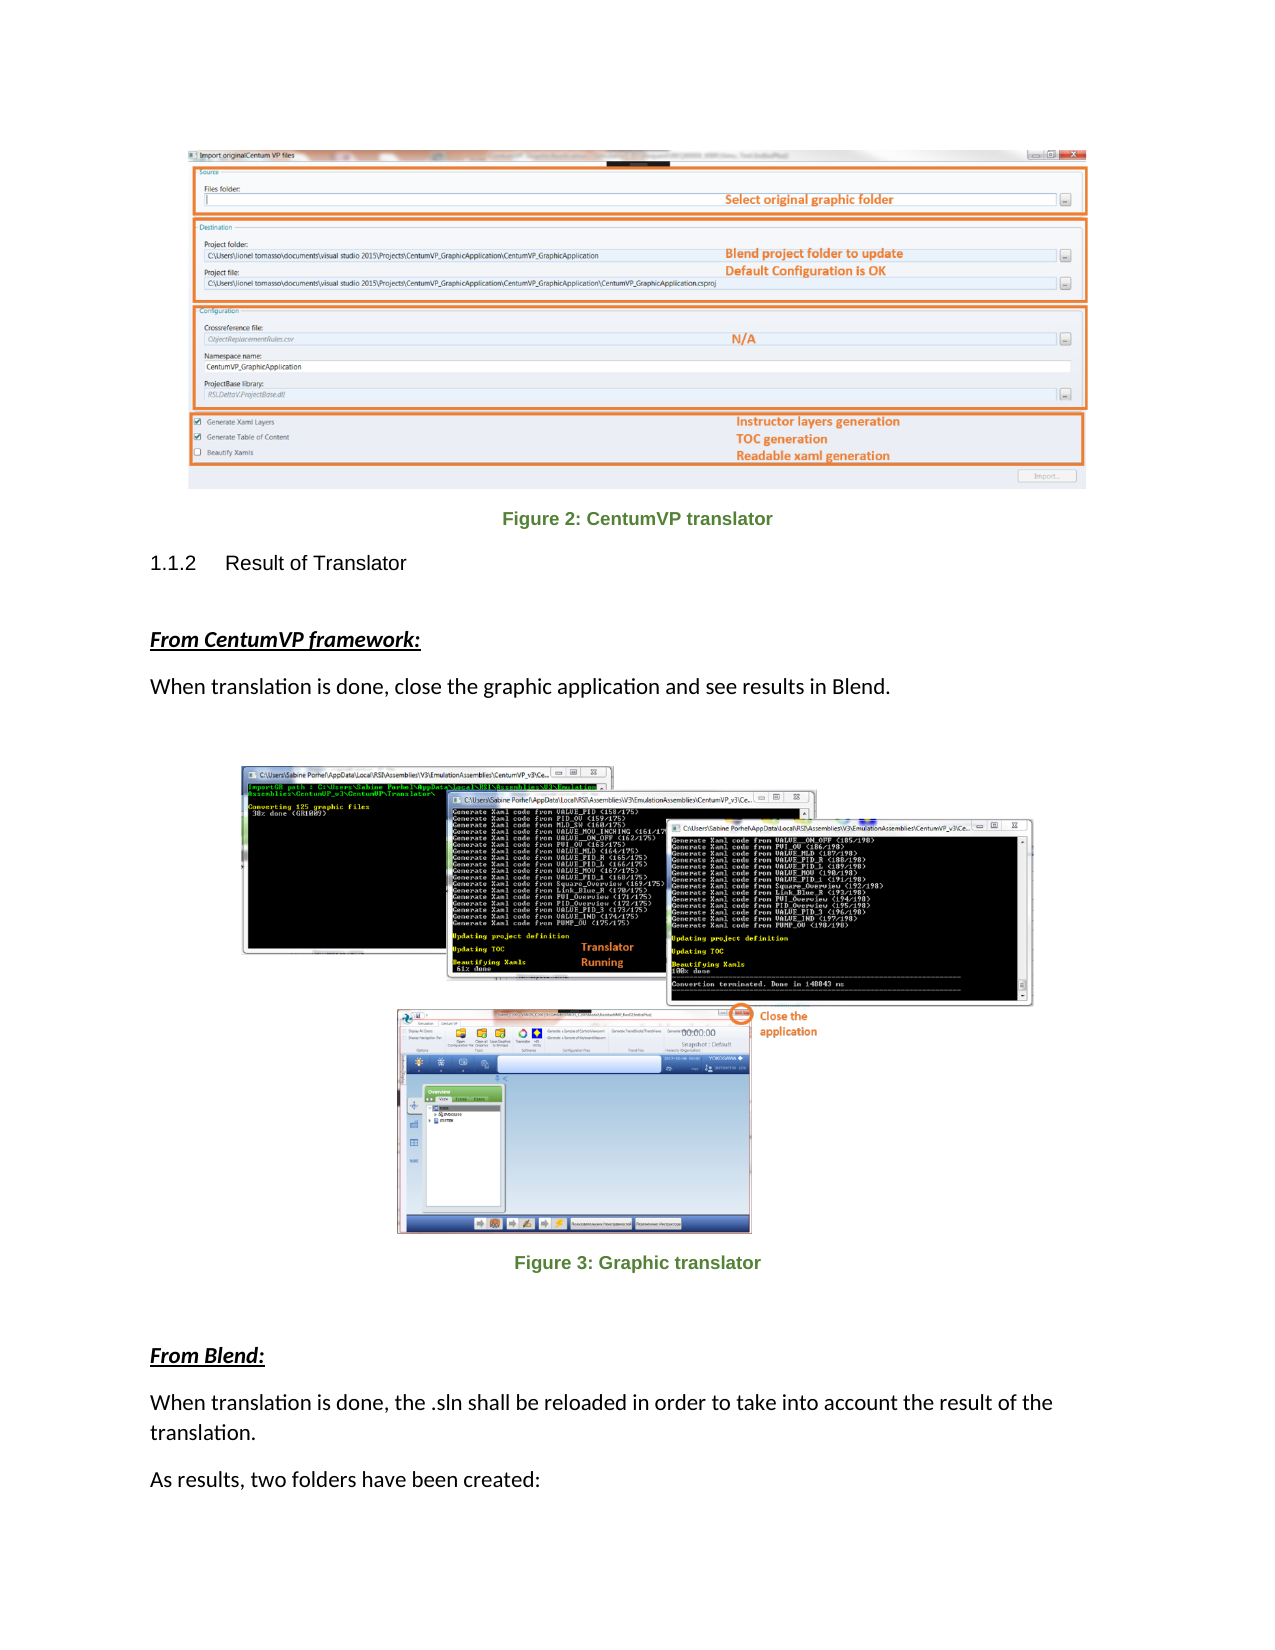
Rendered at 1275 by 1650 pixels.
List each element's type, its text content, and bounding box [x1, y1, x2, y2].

text From CentumVP framework: [150, 625, 1125, 653]
text When translation is done, the .sln shall be reloaded in order to take into account the result of the translation. [150, 1388, 1125, 1446]
text When translation is done, close the graphic application and see results in Blend. [150, 672, 1125, 700]
picture [241, 766, 1034, 1234]
text As results, two folders have been created: [150, 1465, 1125, 1493]
subtitle Result of Translator [150, 550, 1125, 574]
text From Blend: [150, 1341, 1125, 1369]
picture [187, 150, 1088, 489]
